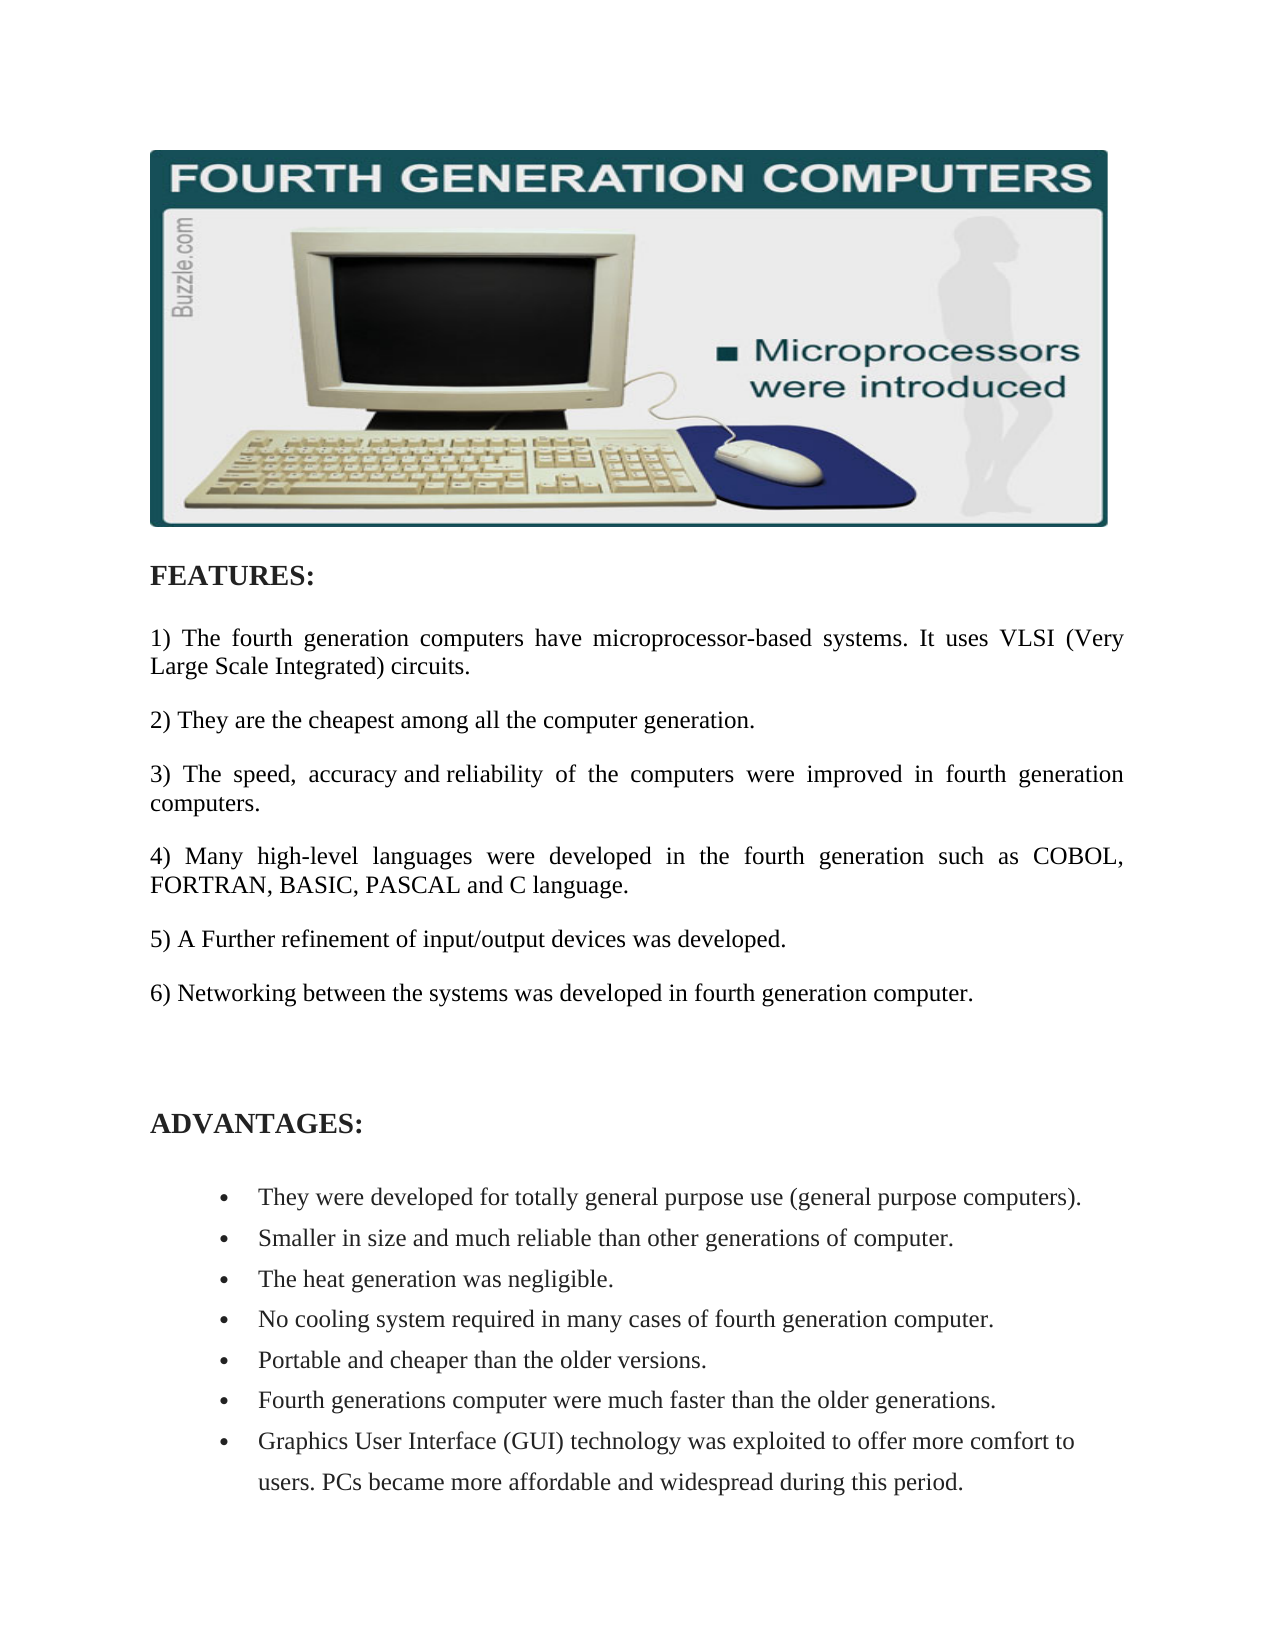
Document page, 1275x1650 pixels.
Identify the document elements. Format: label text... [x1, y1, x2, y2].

list Smaller in size and much reliable than other generations of computer. [220, 1211, 1125, 1252]
text 3) The speed, accuracy and reliability of the computers were improved in fourth generation computers. [150, 759, 1125, 816]
list Portable and cheaper than the older versions. [220, 1333, 1125, 1374]
text 5) A Further refinement of input/output devices was developed. [150, 924, 1125, 953]
list They were developed for totally general purpose use (general purpose computers). [220, 1171, 1125, 1211]
picture [150, 150, 1108, 527]
list No cooling system required in many cases of fourth generation computer. [220, 1292, 1125, 1333]
text 6) Networking between the systems was developed in fourth generation computer. [150, 978, 1125, 1006]
text 4) Many high-level languages were developed in the fourth generation such as COBOL, FORTRAN, BASIC, PASCAL and C language. [150, 841, 1125, 899]
list Graphics User Interface (GUI) technology was exploited to offer more comfort to users. PCs became more affordable and widespread during this period. [220, 1414, 1125, 1496]
list The heat generation was negligible. [220, 1252, 1125, 1292]
list Fourth generations computer were much faster than the older generations. [220, 1374, 1125, 1414]
text ADVANTAGES: [150, 1106, 1125, 1139]
text FEATURES: [150, 558, 1125, 591]
text 2) They are the cheapest among all the computer generation. [150, 705, 1125, 734]
text 1) The fourth generation computers have microprocessor-based systems. It uses VLSI (Very Large Scale Integrated) circuits. [150, 623, 1125, 680]
